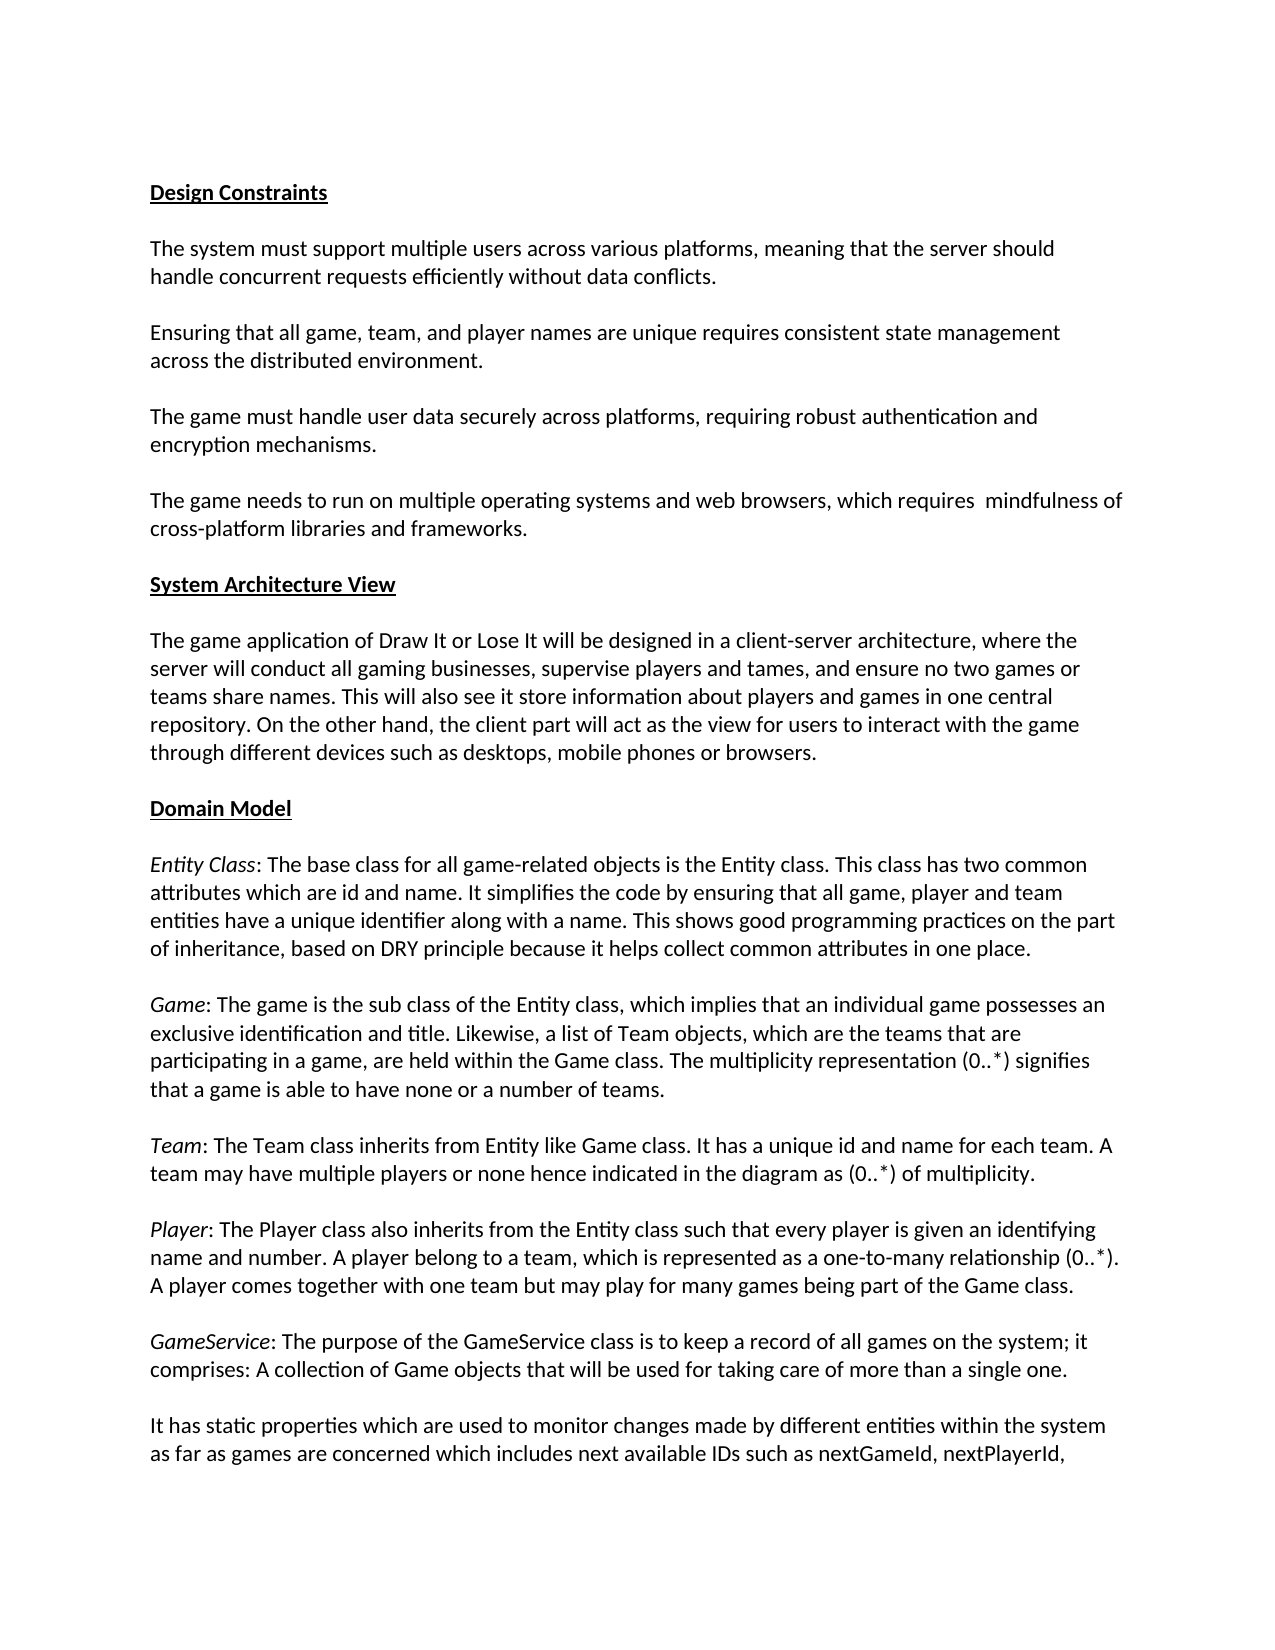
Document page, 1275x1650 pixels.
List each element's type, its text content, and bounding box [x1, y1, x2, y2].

text Design Constraints [150, 178, 1125, 206]
text Domain Model [150, 794, 1125, 822]
text System Architecture View [150, 570, 1125, 598]
text Team: The Team class inherits from Entity like Game class. It has a unique id and name for each team. A team may have multiple players or none hence indicated in the diagram as (0..*) of multiplicity. [150, 1131, 1125, 1187]
text Entity Class: The base class for all game-related objects is the Entity class. This class has two common attributes which are id and name. It simplifies the code by ensuring that all game, player and team entities have a unique identifier along with a name. This shows good programming practices on the part of inheritance, based on DRY principle because it helps collect common attributes in one place. [150, 851, 1125, 963]
text GameService: The purpose of the GameService class is to keep a record of all games on the system; it comprises: A collection of Game objects that will be used for taking care of more than a single one. [150, 1327, 1125, 1383]
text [150, 1411, 1125, 1467]
text Player: The Player class also inherits from the Entity class such that every player is given an identifying name and number. A player belong to a team, which is represented as a one-to-many relationship (0..*). A player comes together with one team but may play for many games being part of the Game class. [150, 1215, 1125, 1299]
text The game must handle user data securely across platforms, requiring robust authentication and encryption mechanisms. [150, 402, 1125, 458]
text Ensuring that all game, team, and player names are unique requires consistent state management across the distributed environment. [150, 318, 1125, 374]
text Game: The game is the sub class of the Entity class, which implies that an individual game possesses an exclusive identification and title. Likewise, a list of Team objects, which are the teams that are participating in a game, are held within the Game class. The multiplicity representation (0..*) signifies that a game is able to have none or a number of teams. [150, 991, 1125, 1103]
text The system must support multiple users across various platforms, meaning that the server should handle concurrent requests efficiently without data conflicts. [150, 234, 1125, 290]
text The game needs to run on multiple operating systems and web browsers, which requires mindfulness of cross-platform libraries and frameworks. [150, 486, 1125, 542]
text The game application of Draw It or Lose It will be designed in a client-server architecture, where the server will conduct all gaming businesses, supervise players and tames, and ensure no two games or teams share names. This will also see it store information about players and games in one central repository. On the other hand, the client part will act as the view for users to interact with the game through different devices such as desktops, mobile phones or browsers. [150, 626, 1125, 766]
